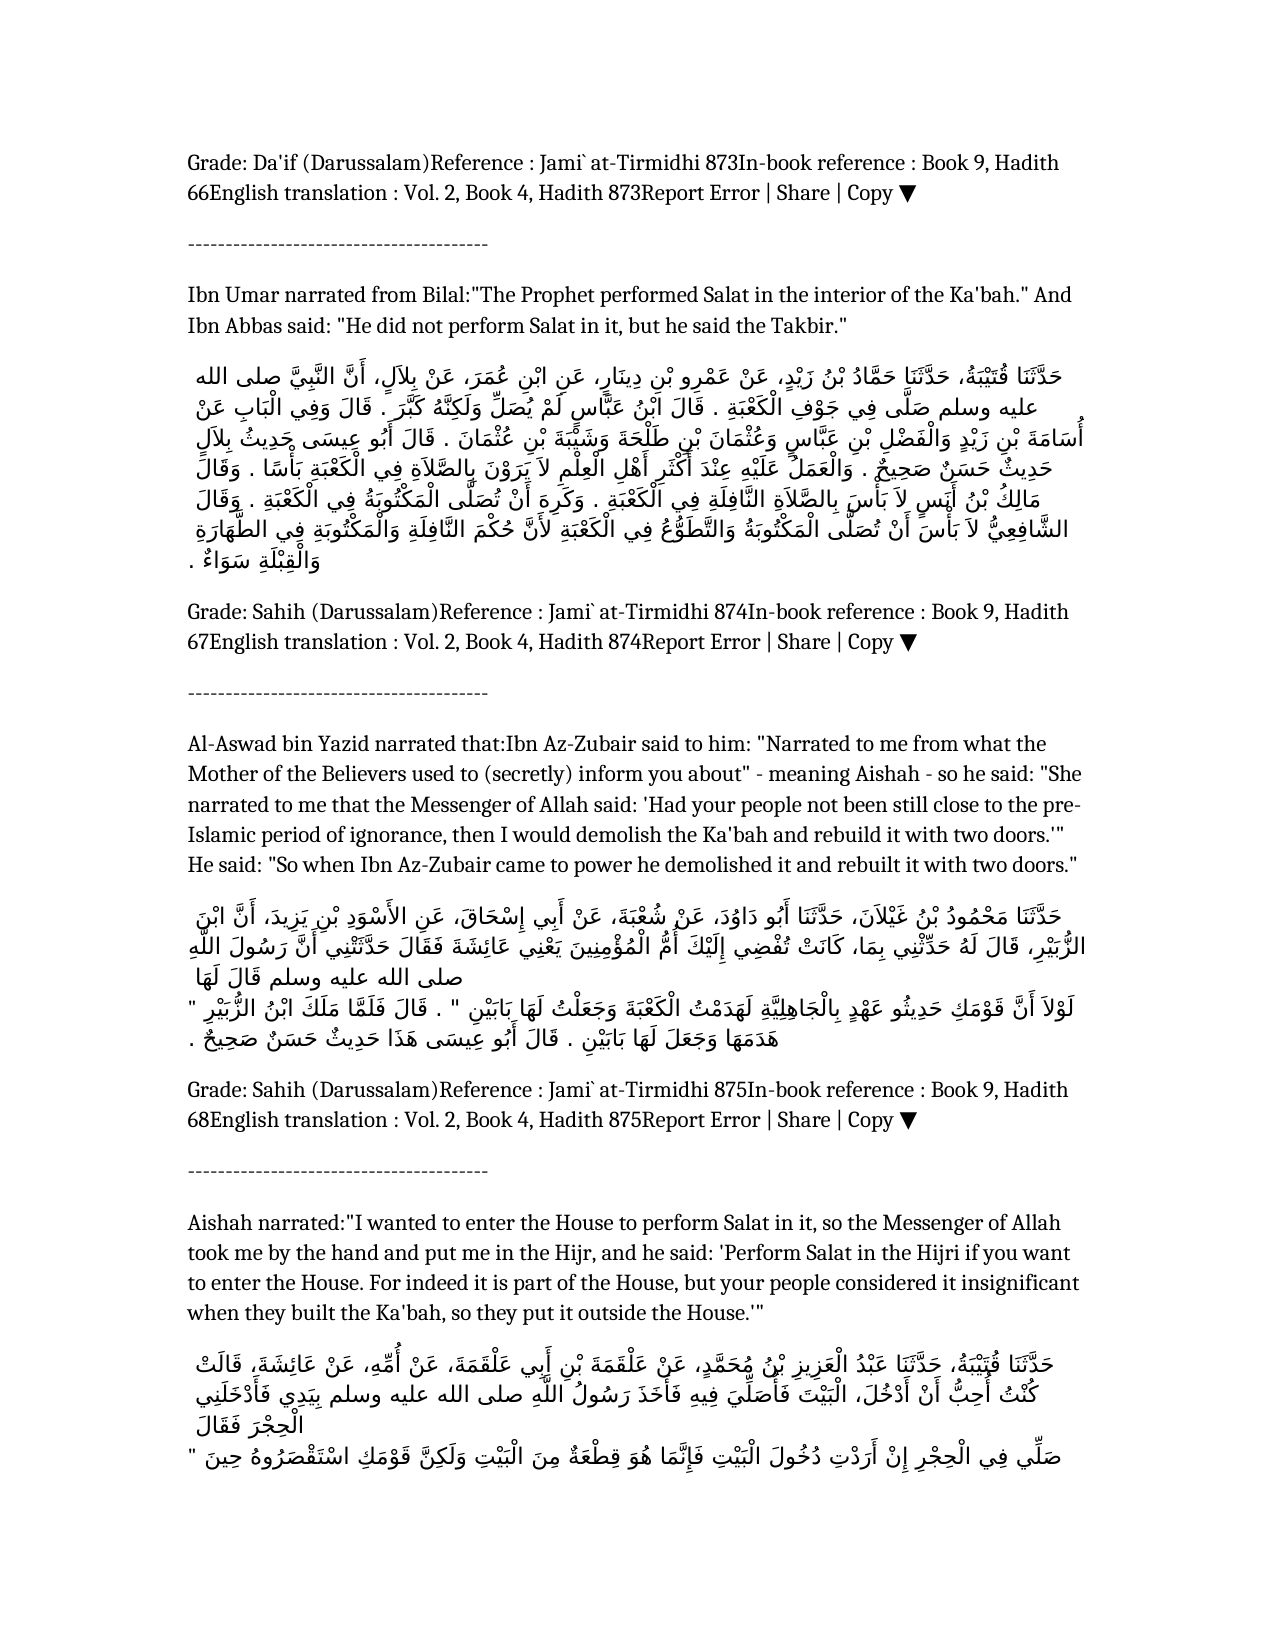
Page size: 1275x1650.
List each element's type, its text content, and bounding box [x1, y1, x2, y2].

text ---------------------------------------- [187, 680, 1087, 706]
text Grade: Sahih (Darussalam)Reference : Jami` at-Tirmidhi 875In-book reference : Book 9, Hadith 68English translation : Vol. 2, Book 4, Hadith 875Report Error | Share | Copy ▼ [187, 1077, 1087, 1134]
text Aishah narrated:"I wanted to enter the House to perform Salat in it, so the Messenger of Allah took me by the hand and put me in the Hijr, and he said: 'Perform Salat in the Hijri if you want to enter the House. For indeed it is part of the House, but your people considered it insignificant when they built the Ka'bah, so they put it outside the House.'" [187, 1209, 1087, 1326]
text Grade: Da'if (Darussalam)Reference : Jami` at-Tirmidhi 873In-book reference : Book 9, Hadith 66English translation : Vol. 2, Book 4, Hadith 873Report Error | Share | Copy ▼ [187, 150, 1087, 207]
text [187, 1351, 1087, 1470]
text Al-Aswad bin Yazid narrated that:Ibn Az-Zubair said to him: "Narrated to me from what the Mother of the Believers used to (secretly) inform you about" - meaning Aishah - so he said: "She narrated to me that the Messenger of Allah said: 'Had your people not been still close to the pre-Islamic period of ignorance, then I would demolish the Ka'bah and rebuild it with two doors.'" He said: "So when Ibn Az-Zubair came to power he demolished it and rebuilt it with two doors." [187, 731, 1087, 878]
text Grade: Sahih (Darussalam)Reference : Jami` at-Tirmidhi 874In-book reference : Book 9, Hadith 67English translation : Vol. 2, Book 4, Hadith 874Report Error | Share | Copy ▼ [187, 599, 1087, 655]
text حَدَّثَنَا مَحْمُودُ بْنُ غَيْلاَنَ، حَدَّثَنَا أَبُو دَاوُدَ، عَنْ شُعْبَةَ، عَنْ أَبِي إِسْحَاقَ، عَنِ الأَسْوَدِ بْنِ يَزِيدَ، أَنَّ ابْنَ الزُّبَيْرِ، قَالَ لَهُ حَدِّثْنِي بِمَا، كَانَتْ تُفْضِي إِلَيْكَ أُمُّ الْمُؤْمِنِينَ يَعْنِي عَائِشَةَ فَقَالَ حَدَّثَتْنِي أَنَّ رَسُولَ اللَّهِ صلى الله عليه وسلم قَالَ لَهَا ‏ "‏ لَوْلاَ أَنَّ قَوْمَكِ حَدِيثُو عَهْدٍ بِالْجَاهِلِيَّةِ لَهَدَمْتُ الْكَعْبَةَ وَجَعَلْتُ لَهَا بَابَيْنِ ‏"‏ ‏.‏ قَالَ فَلَمَّا مَلَكَ ابْنُ الزُّبَيْرِ هَدَمَهَا وَجَعَلَ لَهَا بَابَيْنِ ‏.‏ قَالَ أَبُو عِيسَى هَذَا حَدِيثٌ حَسَنٌ صَحِيحٌ ‏.‏ [187, 903, 1087, 1052]
text ---------------------------------------- [187, 231, 1087, 258]
text حَدَّثَنَا قُتَيْبَةُ، حَدَّثَنَا حَمَّادُ بْنُ زَيْدٍ، عَنْ عَمْرِو بْنِ دِينَارٍ، عَنِ ابْنِ عُمَرَ، عَنْ بِلاَلٍ، أَنَّ النَّبِيَّ صلى الله عليه وسلم صَلَّى فِي جَوْفِ الْكَعْبَةِ ‏.‏ قَالَ ابْنُ عَبَّاسٍ لَمْ يُصَلِّ وَلَكِنَّهُ كَبَّرَ ‏.‏ قَالَ وَفِي الْبَابِ عَنْ أُسَامَةَ بْنِ زَيْدٍ وَالْفَضْلِ بْنِ عَبَّاسٍ وَعُثْمَانَ بْنِ طَلْحَةَ وَشَيْبَةَ بْنِ عُثْمَانَ ‏.‏ قَالَ أَبُو عِيسَى حَدِيثُ بِلاَلٍ حَدِيثٌ حَسَنٌ صَحِيحٌ ‏.‏ وَالْعَمَلُ عَلَيْهِ عِنْدَ أَكْثَرِ أَهْلِ الْعِلْمِ لاَ يَرَوْنَ بِالصَّلاَةِ فِي الْكَعْبَةِ بَأْسًا ‏.‏ وَقَالَ مَالِكُ بْنُ أَنَسٍ لاَ بَأْسَ بِالصَّلاَةِ النَّافِلَةِ فِي الْكَعْبَةِ ‏.‏ وَكَرِهَ أَنْ تُصَلَّى الْمَكْتُوبَةُ فِي الْكَعْبَةِ ‏.‏ وَقَالَ الشَّافِعِيُّ لاَ بَأْسَ أَنْ تُصَلَّى الْمَكْتُوبَةُ وَالتَّطَوُّعُ فِي الْكَعْبَةِ لأَنَّ حُكْمَ النَّافِلَةِ وَالْمَكْتُوبَةِ فِي الطَّهَارَةِ وَالْقِبْلَةِ سَوَاءٌ ‏.‏ [187, 363, 1087, 574]
text ---------------------------------------- [187, 1158, 1087, 1185]
text Ibn Umar narrated from Bilal:"The Prophet performed Salat in the interior of the Ka'bah." And Ibn Abbas said: "He did not perform Salat in it, but he said the Takbir." [187, 282, 1087, 339]
